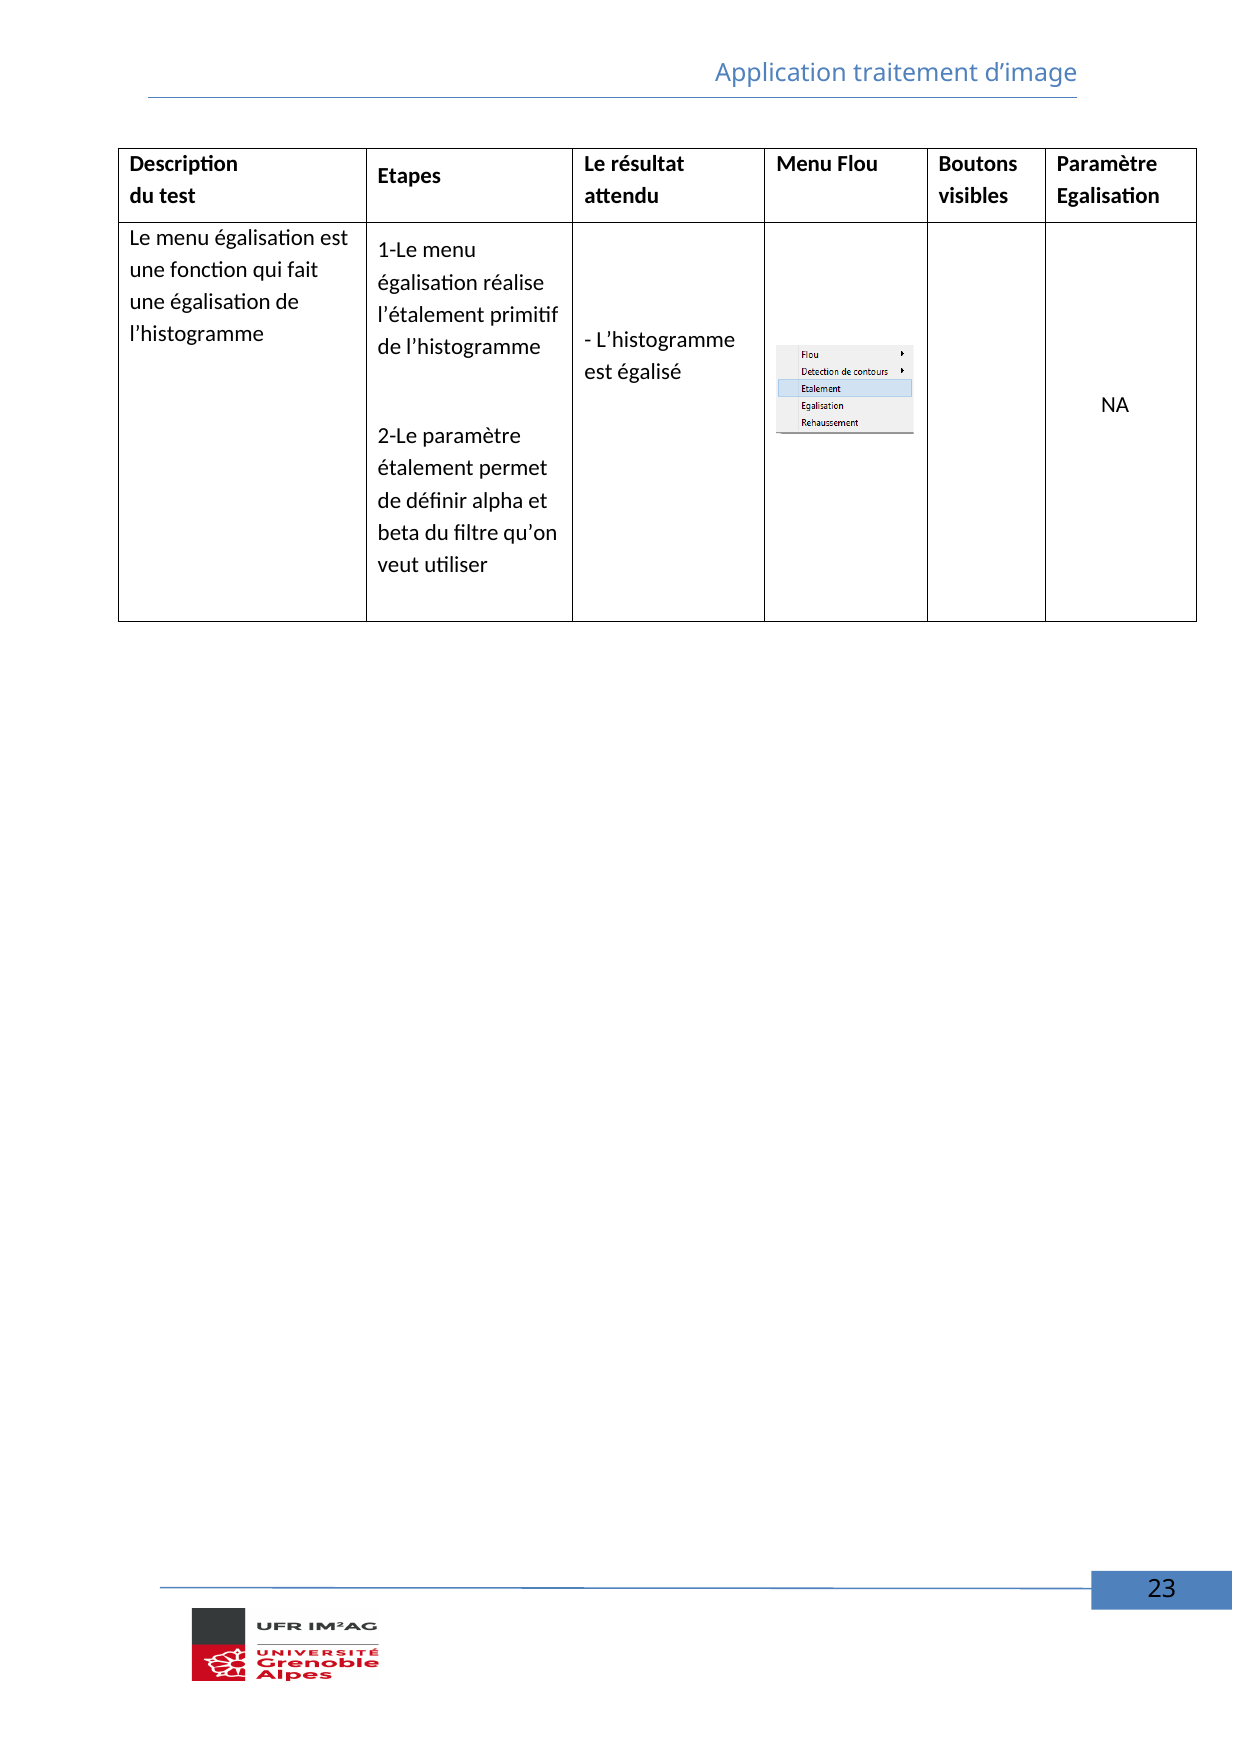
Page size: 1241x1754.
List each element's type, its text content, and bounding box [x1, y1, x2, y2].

table_cell Le menu égalisation est une fonction qui fait une égalisation de l’histogramme [119, 223, 366, 621]
table_cell NA [1046, 223, 1196, 621]
table_header Le résultat attendu [573, 149, 764, 222]
table_header Boutons visibles [928, 149, 1045, 222]
table_header Menu Flou [765, 149, 927, 222]
table_header Etapes [367, 149, 572, 222]
table_cell - L’histogramme est égalisé [573, 223, 764, 621]
table_header Description du test [119, 149, 366, 222]
picture [191, 1608, 379, 1681]
table_cell [765, 223, 927, 621]
table_cell [928, 223, 1045, 621]
table_cell 1-Le menu égalisation réalise l’étalement primitif de l’histogramme 2-Le paramètre étalement permet de définir alpha et beta du filtre qu’on veut utiliser [367, 223, 572, 621]
picture [776, 345, 914, 434]
table_header Paramètre Egalisation [1046, 149, 1196, 222]
